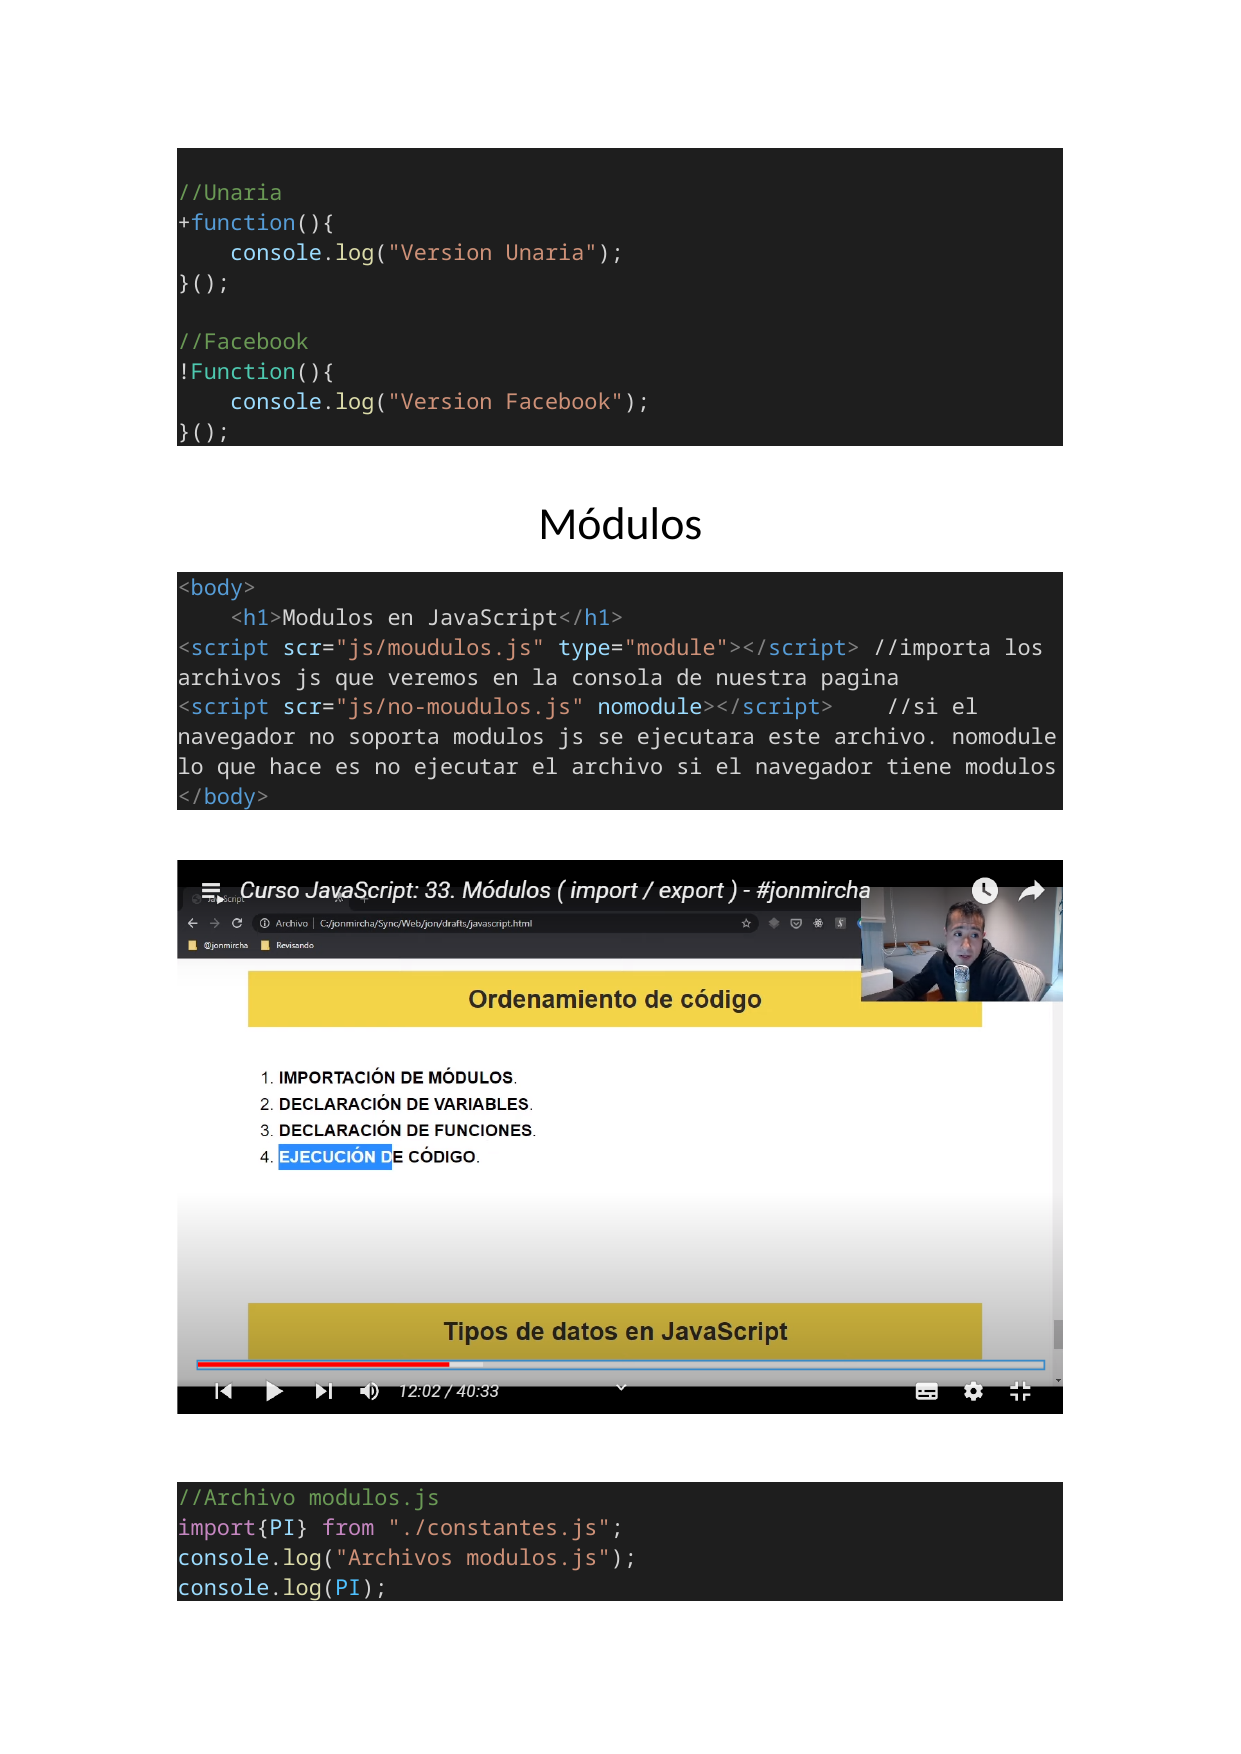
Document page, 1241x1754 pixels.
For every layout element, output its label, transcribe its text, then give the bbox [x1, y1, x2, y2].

text }(); [177, 267, 1063, 297]
text console.log(PI); [177, 1571, 1063, 1601]
text Módulos [177, 495, 1063, 551]
text <script scr="js/moudulos.js" type="module"></script> //importa los archivos js que veremos en la consola de nuestra pagina [177, 632, 1063, 691]
text //Unaria [177, 177, 1063, 207]
text <body> [177, 572, 1063, 602]
text <script scr="js/no-moudulos.js" nomodule></script> //si el navegador no soporta modulos js se ejecutara este archivo. nomodule lo que hace es no ejecutar el archivo si el navegador tiene modulos [177, 691, 1063, 781]
text +function(){ [177, 207, 1063, 237]
text console.log("Archivos modulos.js"); [177, 1542, 1063, 1571]
text //Facebook [177, 326, 1063, 356]
text </body> [177, 781, 1063, 810]
text }(); [177, 416, 1063, 446]
text console.log("Version Facebook"); [177, 386, 1063, 416]
text //Archivo modulos.js [177, 1482, 1063, 1512]
text !Function(){ [177, 356, 1063, 386]
text <h1>Modulos en JavaScript</h1> [177, 602, 1063, 632]
text console.log("Version Unaria"); [177, 237, 1063, 267]
text import{PI} from "./constantes.js"; [177, 1512, 1063, 1542]
picture [177, 860, 1063, 1414]
